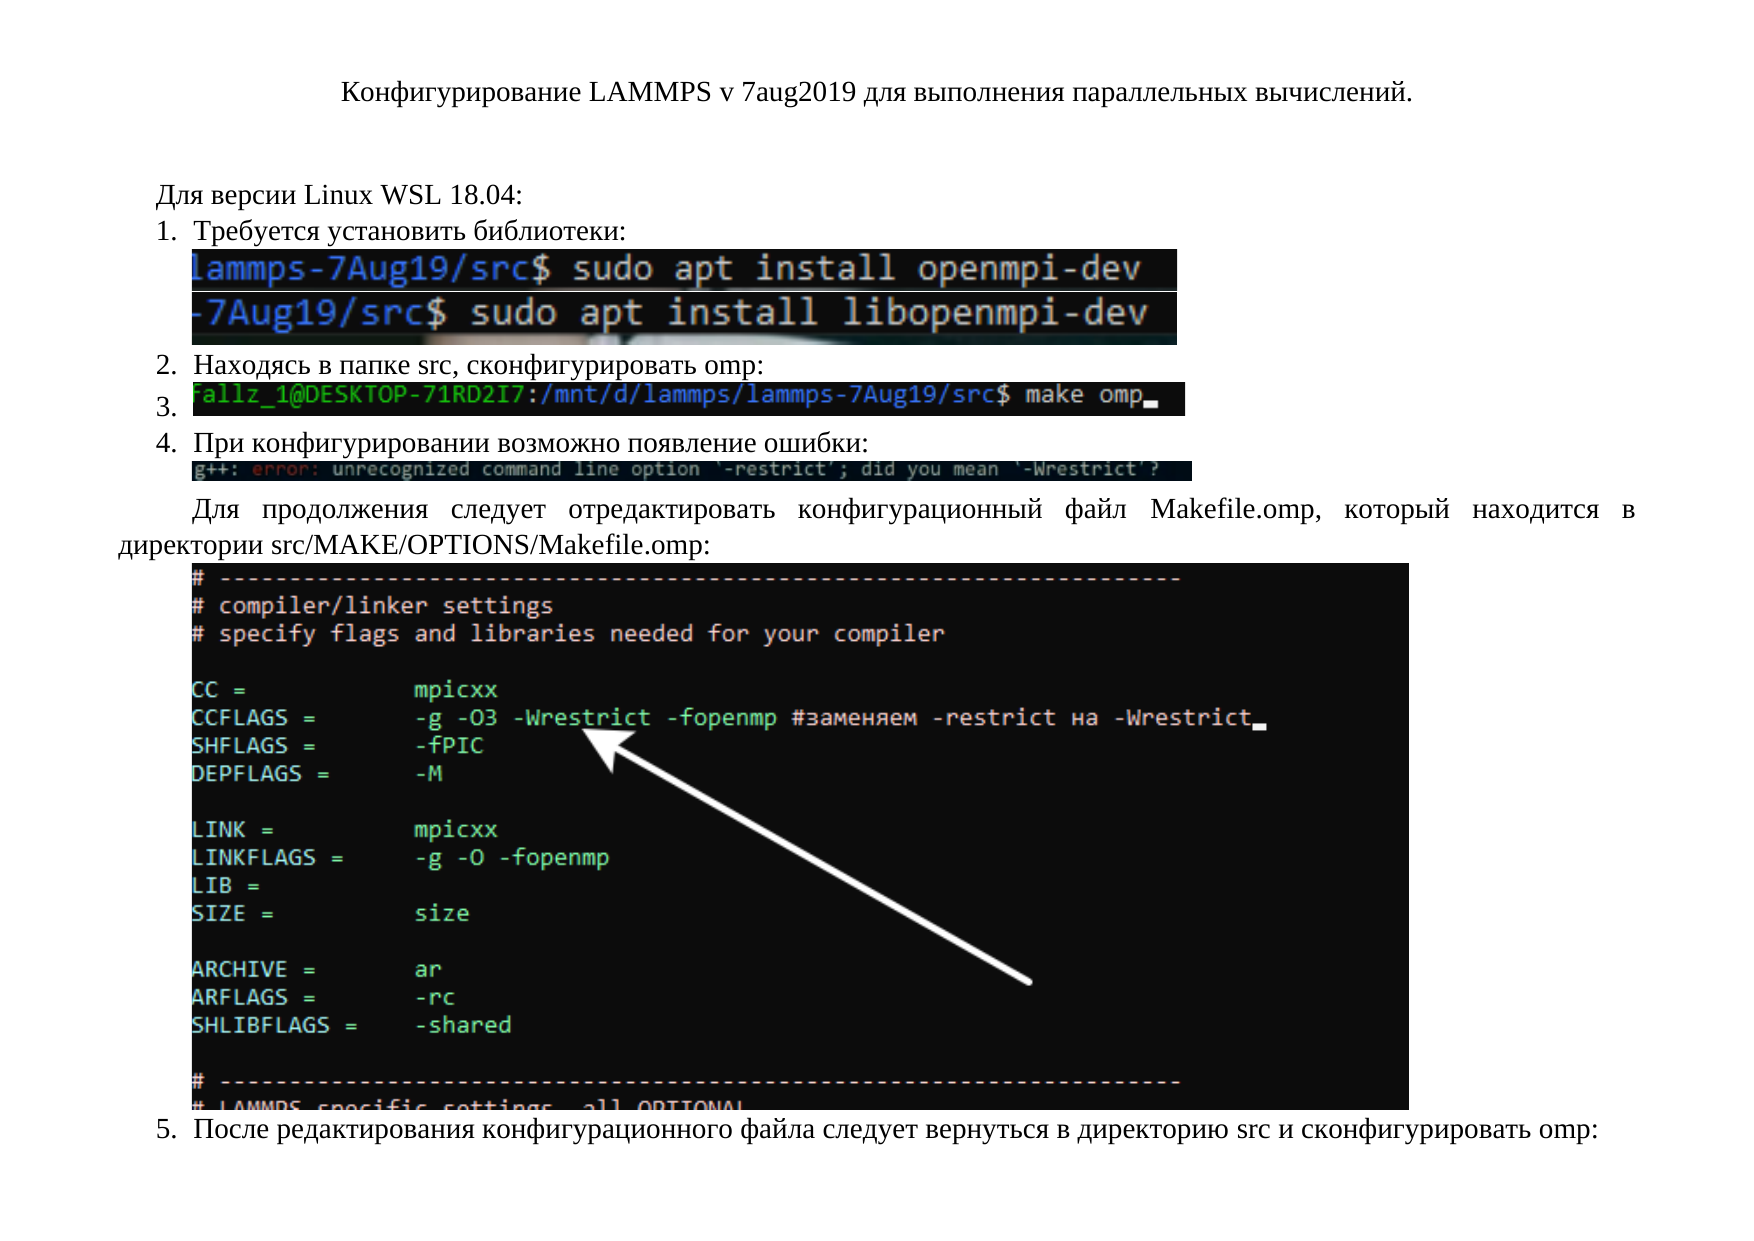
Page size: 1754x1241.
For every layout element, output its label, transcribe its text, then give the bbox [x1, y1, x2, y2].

list Находясь в папке src, сконфигурировать omp: [156, 347, 1636, 380]
text Для версии Linux WSL 18.04: [118, 177, 1636, 211]
picture [191, 249, 1178, 291]
picture [191, 292, 1177, 345]
picture [193, 382, 1186, 416]
list После редактирования конфигурационного файла следует вернуться в директорию src и сконфигурировать omp: [156, 1111, 1636, 1145]
list Требуется установить библиотеки: [156, 213, 1636, 247]
text Для продолжения следует отредактировать конфигурационный файл Makefile.omp, который находится в директории src/MAKE/OPTIONS/Makefile.omp: [118, 491, 1636, 561]
picture [191, 461, 1192, 481]
picture [191, 563, 1409, 1110]
list При конфигурировании возможно появление ошибки: [156, 425, 1636, 458]
